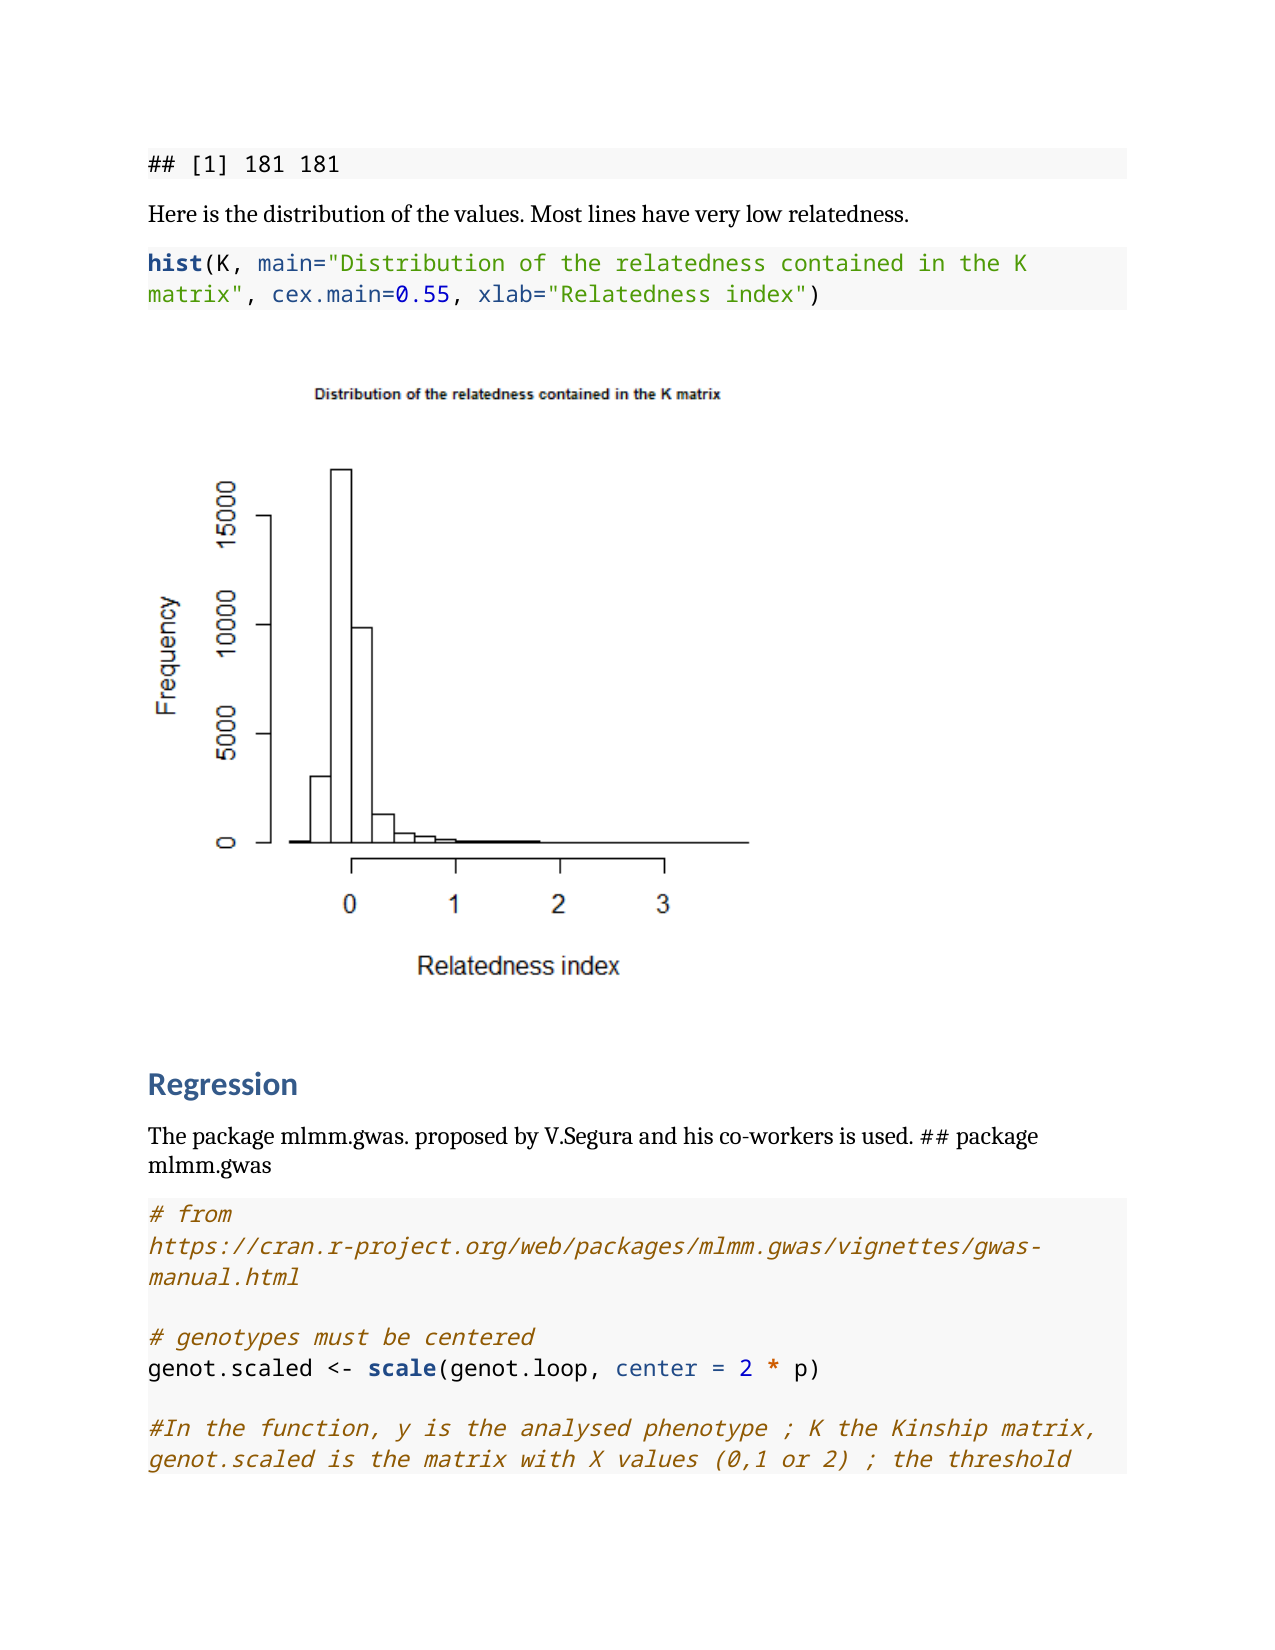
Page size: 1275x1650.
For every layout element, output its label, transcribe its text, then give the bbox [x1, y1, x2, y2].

text The package mlmm.gwas. proposed by V.Segura and his co-workers is used. ## package mlmm.gwas [148, 1122, 1127, 1179]
text hist(K, main="Distribution of the relatedness contained in the K matrix", cex.main=0.55, xlab="Relatedness index") [148, 247, 1127, 310]
text ## [1] 181 181 [148, 148, 1127, 179]
picture [147, 330, 830, 1013]
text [148, 1198, 1127, 1474]
subtitle Regression [148, 1063, 1127, 1103]
text Here is the distribution of the values. Most lines have very low relatedness. [148, 200, 1127, 228]
